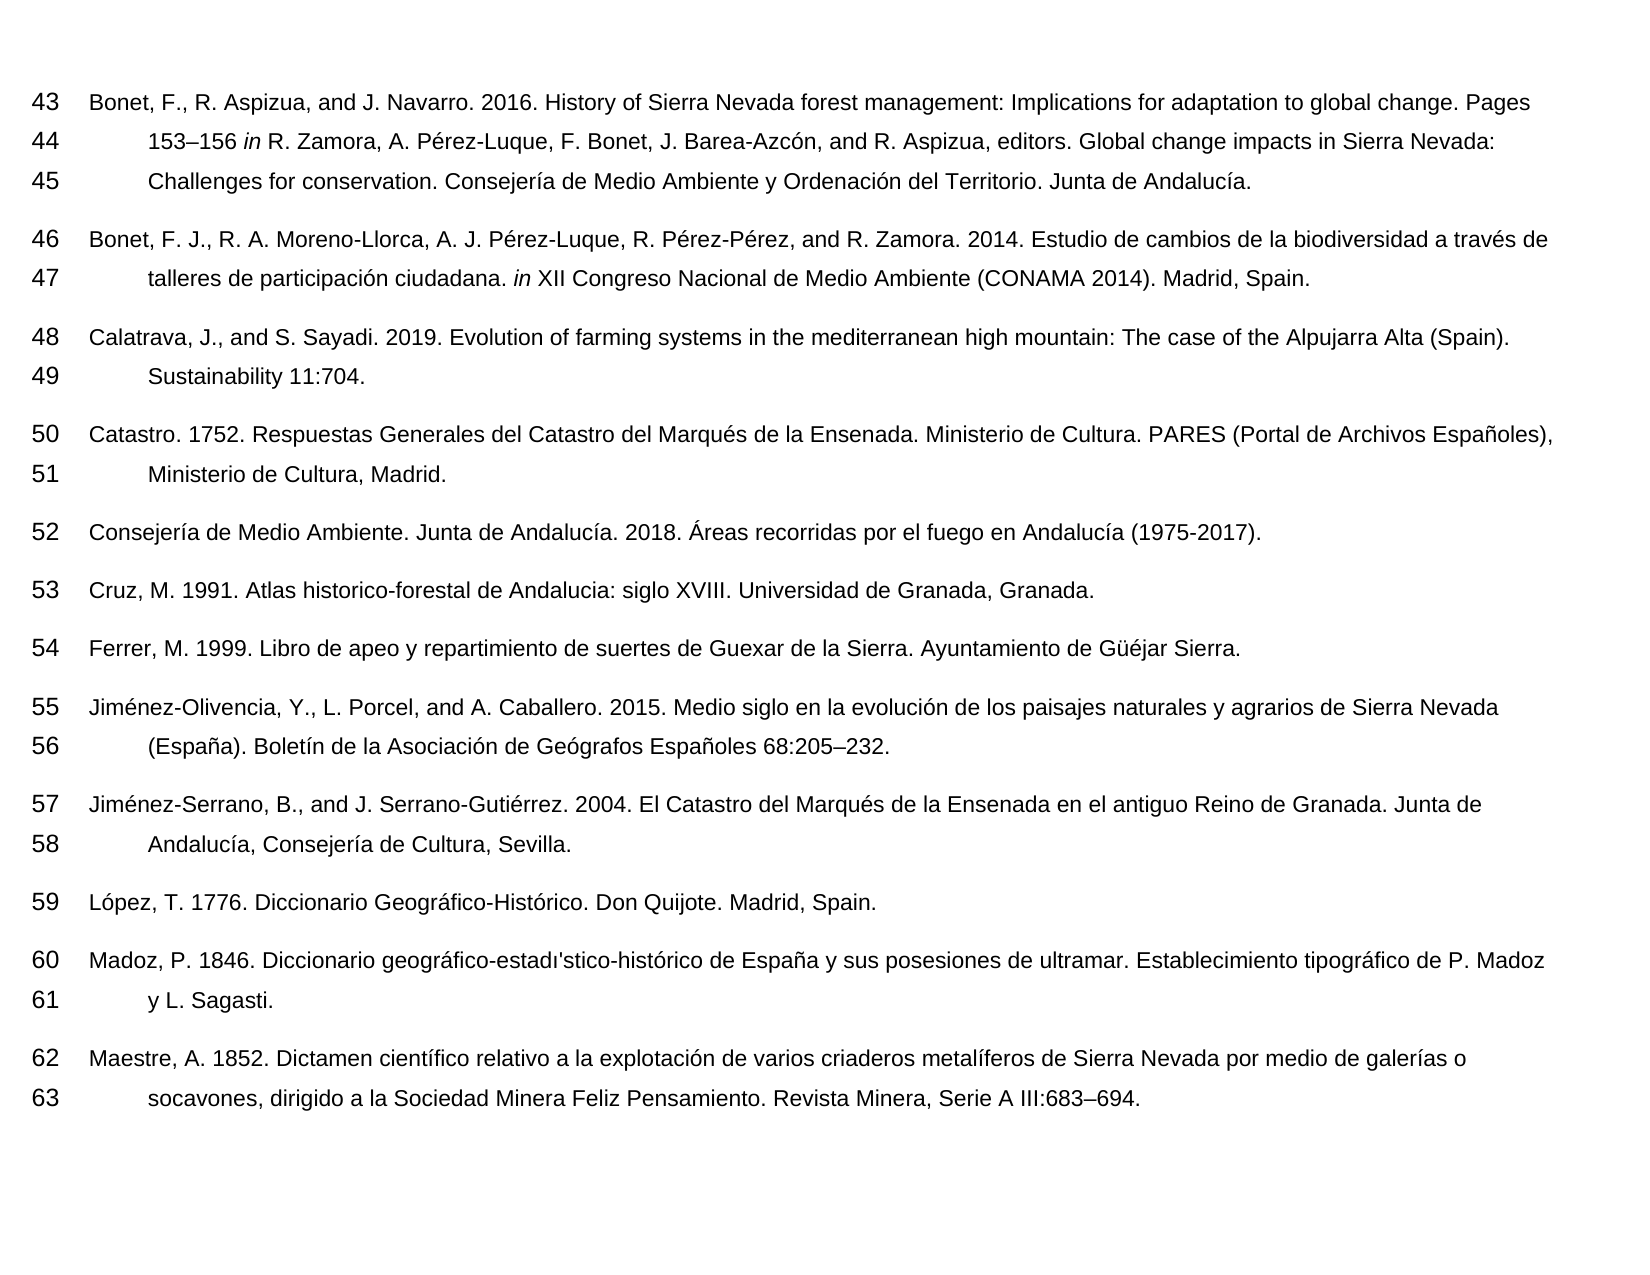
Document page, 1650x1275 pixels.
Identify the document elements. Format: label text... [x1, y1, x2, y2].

text López, T. 1776. Diccionario Geográfico-Histórico. Don Quijote. Madrid, Spain. [89, 889, 1561, 915]
text Jiménez-Serrano, B., and J. Serrano-Gutiérrez. 2004. El Catastro del Marqués de la Ensenada en el antiguo Reino de Granada. Junta de Andalucía, Consejería de Cultura, Sevilla. [89, 791, 1561, 857]
text Catastro. 1752. Respuestas Generales del Catastro del Marqués de la Ensenada. Ministerio de Cultura. PARES (Portal de Archivos Españoles), Ministerio de Cultura, Madrid. [89, 421, 1561, 487]
text Bonet, F. J., R. A. Moreno-Llorca, A. J. Pérez-Luque, R. Pérez-Pérez, and R. Zamora. 2014. Estudio de cambios de la biodiversidad a través de talleres de participación ciudadana. in XII Congreso Nacional de Medio Ambiente (CONAMA 2014). Madrid, Spain. [89, 226, 1561, 292]
text Jiménez-Olivencia, Y., L. Porcel, and A. Caballero. 2015. Medio siglo en la evolución de los paisajes naturales y agrarios de Sierra Nevada (España). Boletín de la Asociación de Geógrafos Españoles 68:205–232. [89, 694, 1561, 759]
text Ferrer, M. 1999. Libro de apeo y repartimiento de suertes de Guexar de la Sierra. Ayuntamiento de Güéjar Sierra. [89, 635, 1561, 662]
text Consejería de Medio Ambiente. Junta de Andalucía. 2018. Áreas recorridas por el fuego en Andalucía (1975-2017). [89, 519, 1561, 545]
text Cruz, M. 1991. Atlas historico-forestal de Andalucia: siglo XVIII. Universidad de Granada, Granada. [89, 577, 1561, 603]
text Madoz, P. 1846. Diccionario geográfico-estadı'stico-histórico de España y sus posesiones de ultramar. Establecimiento tipográfico de P. Madoz y L. Sagasti. [89, 947, 1561, 1013]
text Calatrava, J., and S. Sayadi. 2019. Evolution of farming systems in the mediterranean high mountain: The case of the Alpujarra Alta (Spain). Sustainability 11:704. [89, 323, 1561, 389]
text Maestre, A. 1852. Dictamen científico relativo a la explotación de varios criaderos metalíferos de Sierra Nevada por medio de galerías o socavones, dirigido a la Sociedad Minera Feliz Pensamiento. Revista Minera, Serie A III:683–694. [89, 1045, 1561, 1111]
